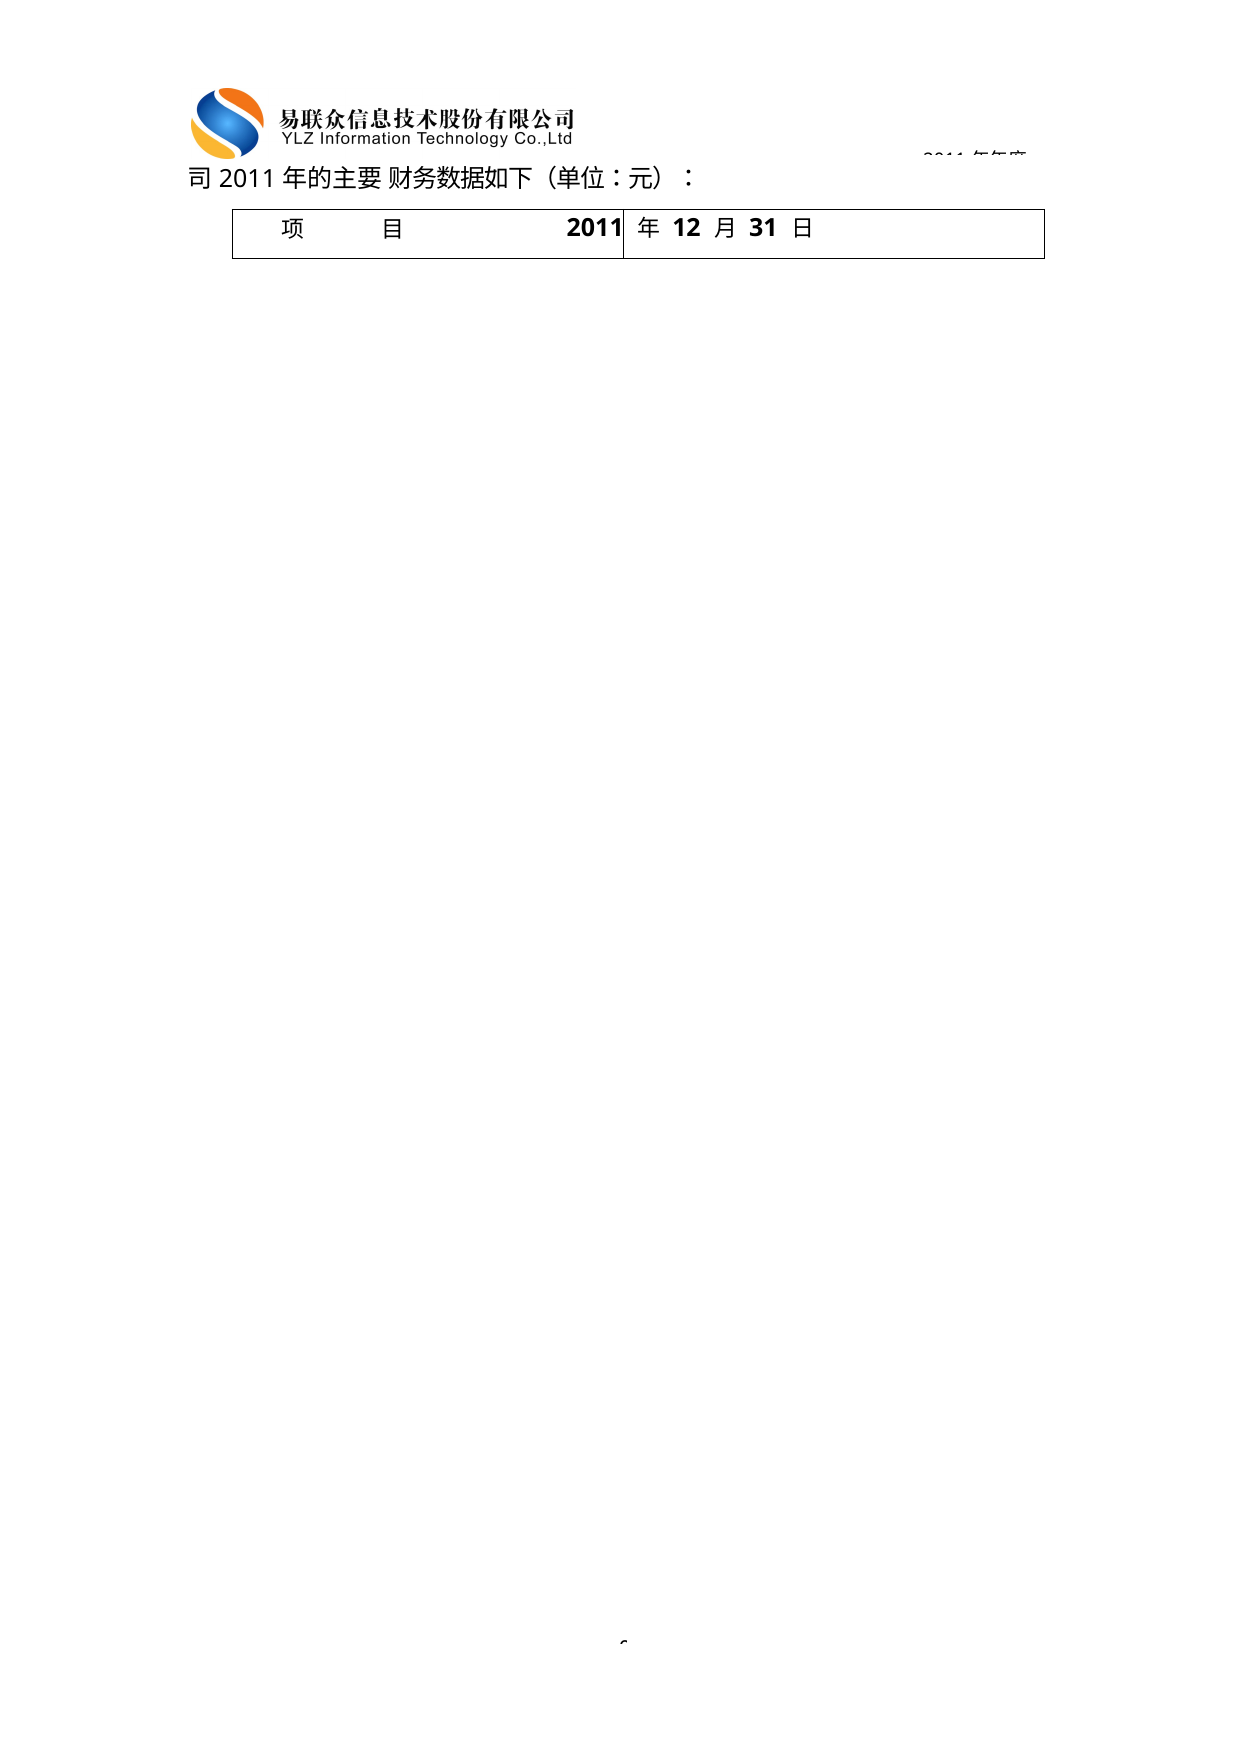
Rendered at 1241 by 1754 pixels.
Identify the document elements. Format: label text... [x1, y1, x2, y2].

picture [191, 88, 576, 159]
